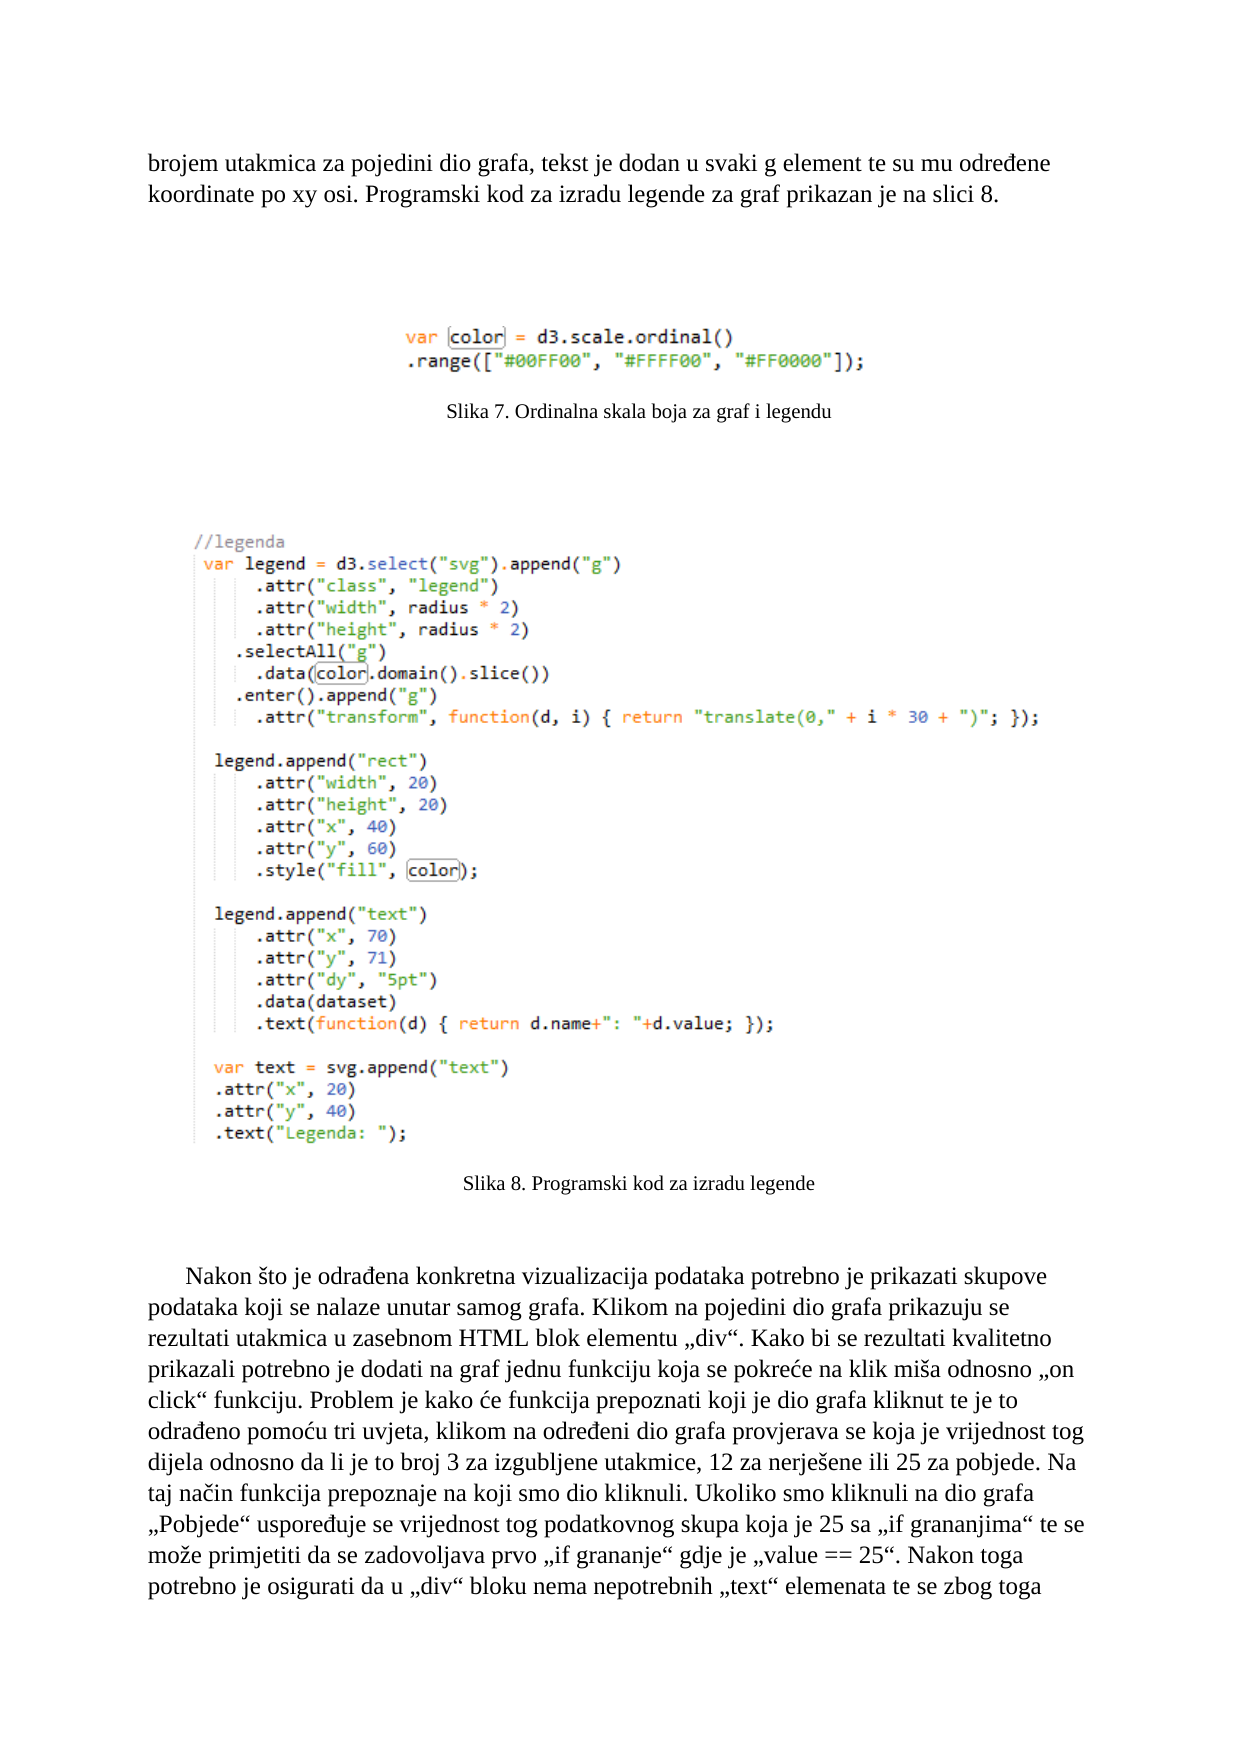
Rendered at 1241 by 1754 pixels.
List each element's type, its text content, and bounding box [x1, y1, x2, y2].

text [148, 1261, 1093, 1600]
picture [185, 526, 1074, 1152]
picture [395, 326, 883, 380]
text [148, 148, 1093, 207]
text Slika 7. Ordinalna skala boja za graf i legendu [148, 399, 1093, 423]
text Slika 8. Programski kod za izradu legende [148, 1171, 1093, 1194]
